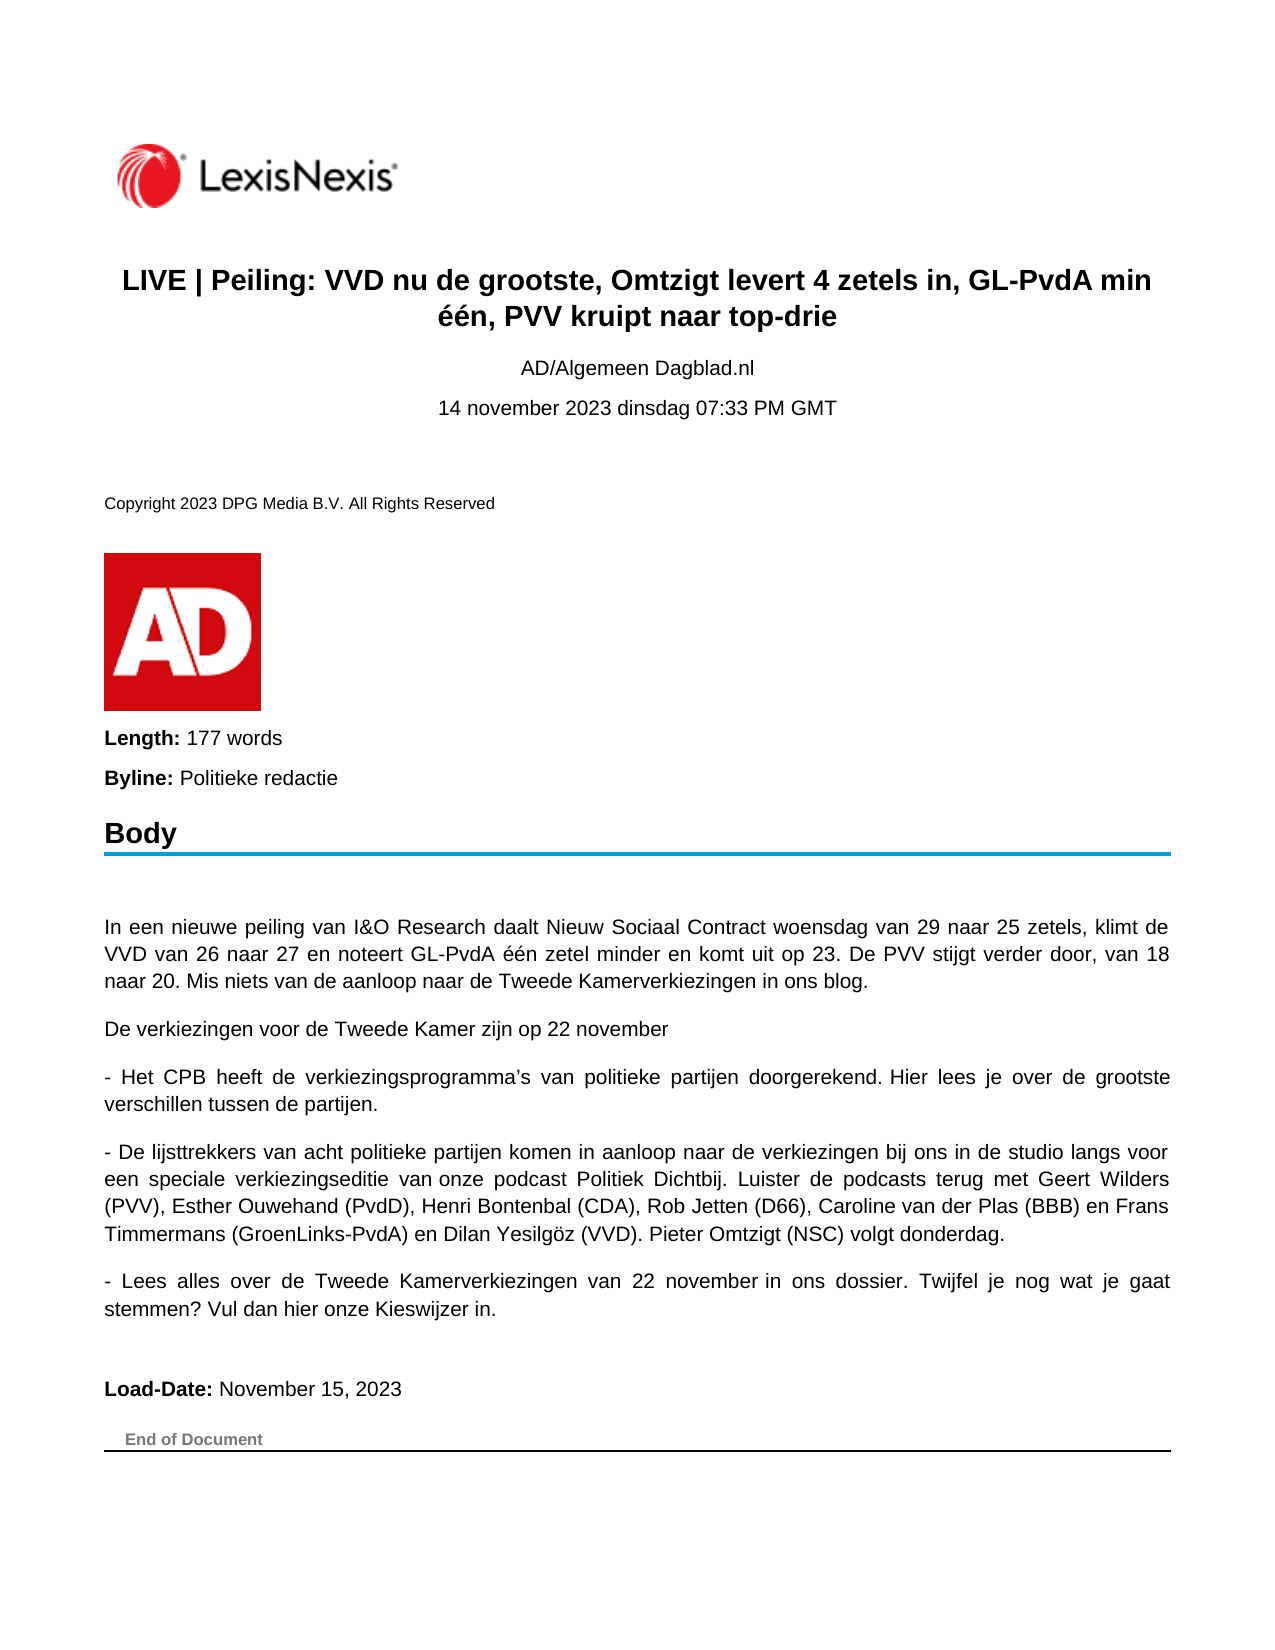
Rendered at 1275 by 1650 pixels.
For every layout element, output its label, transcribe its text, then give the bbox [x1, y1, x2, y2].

text 14 november 2023 dinsdag 07:33 PM GMT [104, 393, 1171, 420]
text - Het CPB heeft de verkiezingsprogramma’s van politieke partijen doorgerekend. Hier lees je over de grootste verschillen tussen de partijen. [104, 1062, 1171, 1116]
text De verkiezingen voor de Tweede Kamer zijn op 22 november [104, 1014, 1171, 1041]
text Byline: Politieke redactie [104, 762, 1171, 789]
text - De lijsttrekkers van acht politieke partijen komen in aanloop naar de verkiezingen bij ons in de studio langs voor een speciale verkiezingseditie van onze podcast Politiek Dichtbij. Luister de podcasts terug met Geert Wilders (PVV), Esther Ouwehand (PvdD), Henri Bontenbal (CDA), Rob Jetten (D66), Caroline van der Plas (BBB) en Frans Timmermans (GroenLinks-PvdA) en Dilan Yesilgöz (VVD). Pieter Omtzigt (NSC) volgt donderdag. [104, 1137, 1171, 1245]
text Length: 177 words [104, 723, 1171, 750]
subtitle LIVE | Peiling: VVD nu de grootste, Omtzigt levert 4 zetels in, GL-PvdA min één, PVV kruipt naar top-drie [104, 261, 1171, 332]
text AD/Algemeen Dagblad.nl [104, 353, 1171, 380]
picture [104, 553, 261, 711]
text End of Document [125, 1430, 1171, 1449]
text Copyright 2023 DPG Media B.V. All Rights Reserved [104, 461, 1171, 513]
text - Lees alles over de Tweede Kamerverkiezingen van 22 november in ons dossier. Twijfel je nog wat je gaat stemmen? Vul dan hier onze Kieswijzer in. [104, 1266, 1171, 1320]
text Body [104, 814, 1171, 850]
text Load-Date: November 15, 2023 [104, 1345, 1171, 1401]
text In een nieuwe peiling van I&O Research daalt Nieuw Sociaal Contract woensdag van 29 naar 25 zetels, klimt de VVD van 26 naar 27 en noteert GL-PvdA één zetel minder en komt uit op 23. De PVV stijgt verder door, van 18 naar 20. Mis niets van de aanloop naar de Tweede Kamerverkiezingen in ons blog. [104, 912, 1171, 993]
picture [104, 144, 412, 208]
